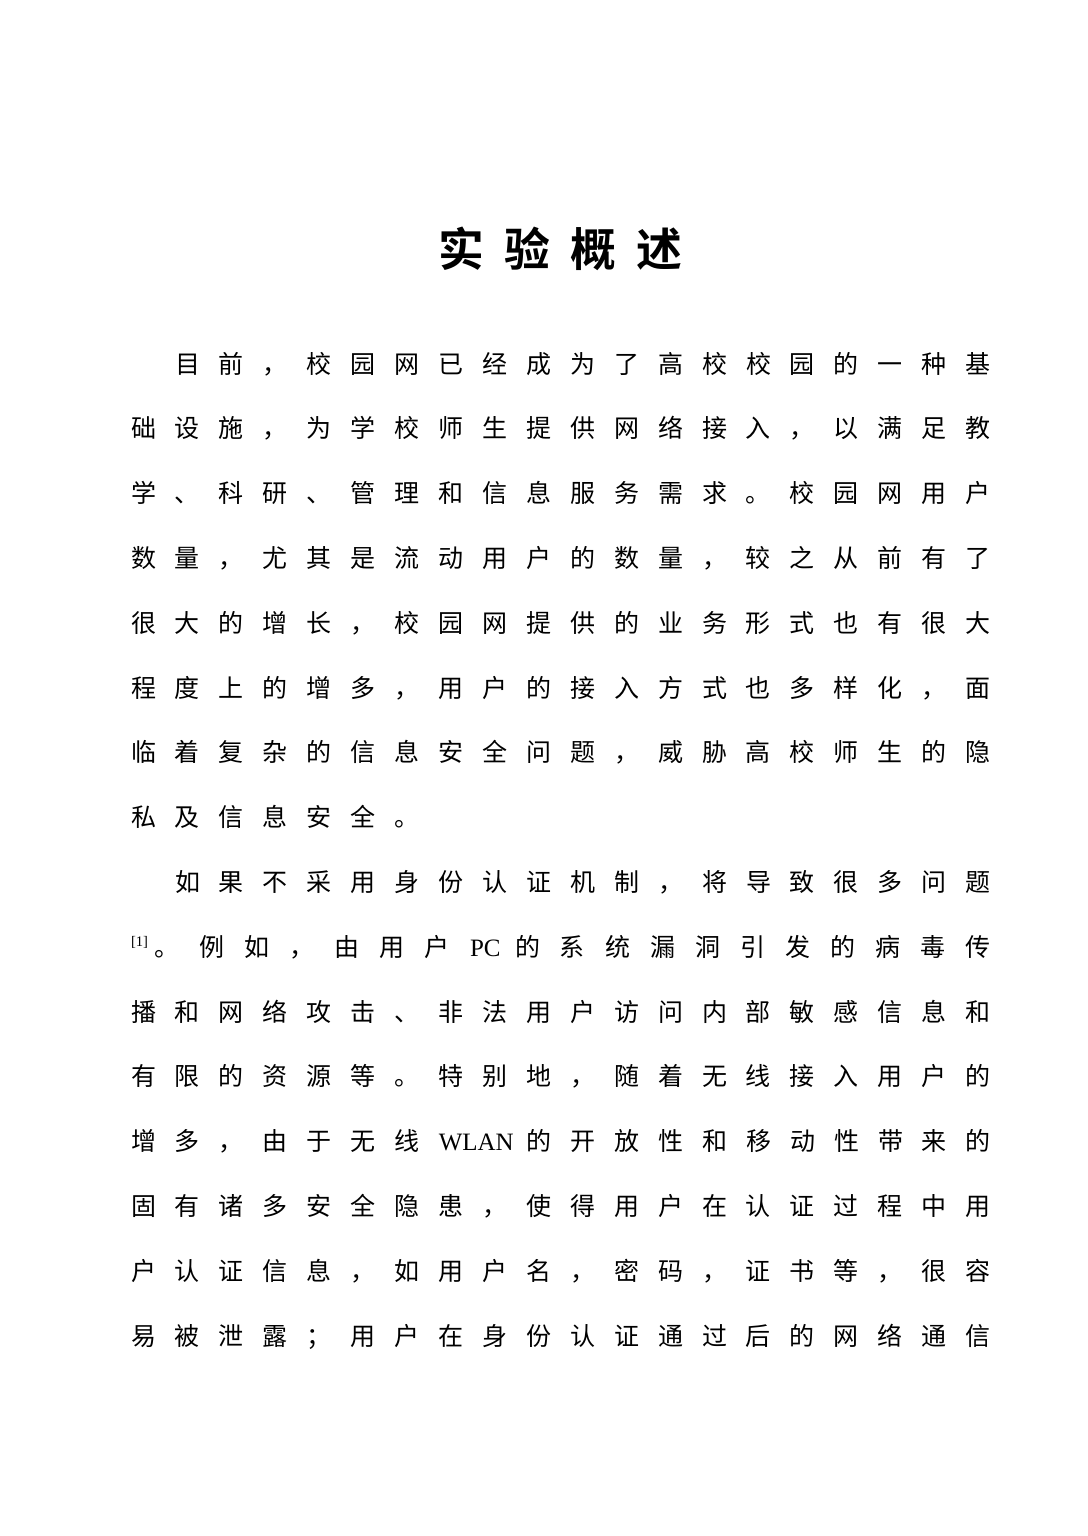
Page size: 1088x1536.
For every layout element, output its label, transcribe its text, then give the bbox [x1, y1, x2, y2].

subtitle 实验概述 [131, 198, 1010, 296]
text 目前，校园网已经成为了高校校园的一种基础设施，为学校师生提供网络接入，以满足教学、科研、管理和信息服务需求。校园网用户数量，尤其是流动用户的数量，较之从前有了很大的增长，校园网提供的业务形式也有很大程度上的增多，用户的接入方式也多样化，面临着复杂的信息安全问题，威胁高校师生的隐私及信息安全。 [131, 330, 1010, 848]
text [131, 848, 1010, 1367]
